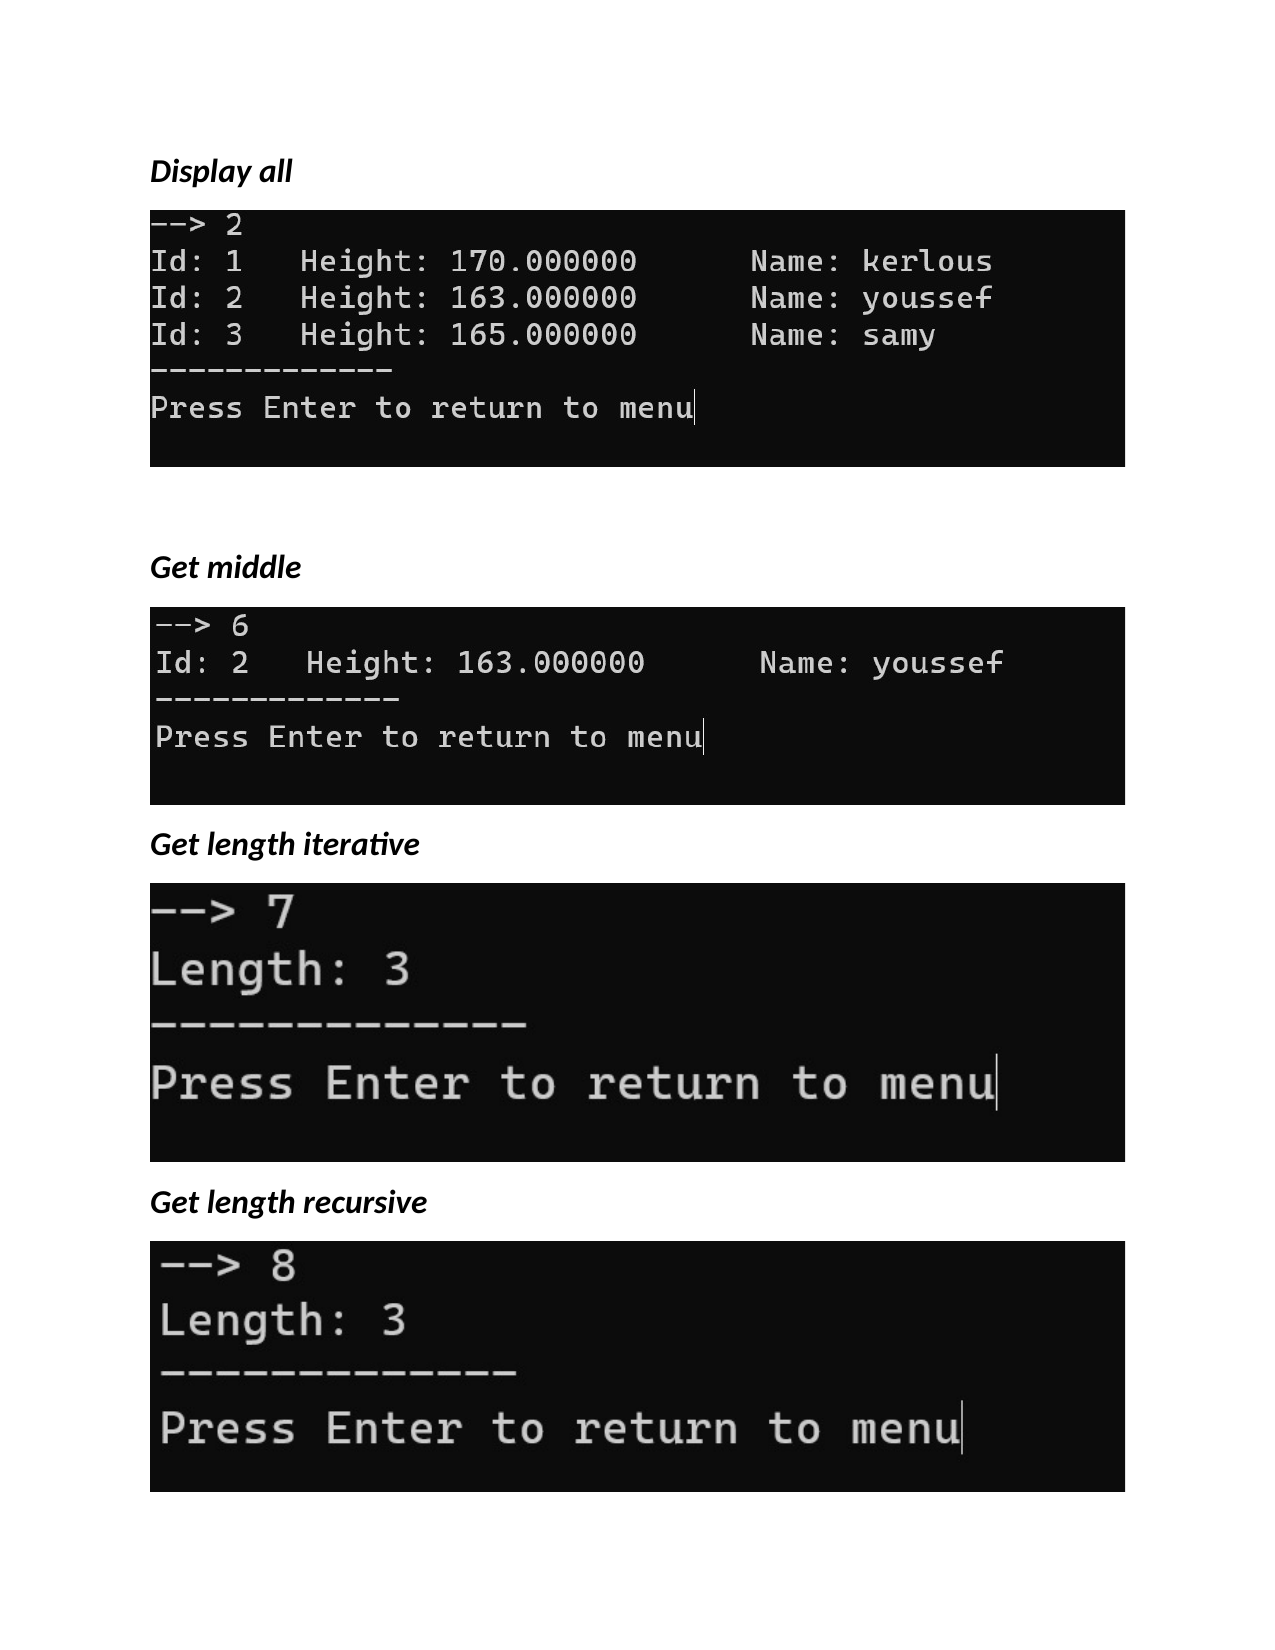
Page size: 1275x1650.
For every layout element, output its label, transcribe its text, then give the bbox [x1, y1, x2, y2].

text Get middle [150, 546, 1125, 587]
picture [150, 607, 1125, 805]
text Get length iterative [150, 823, 1125, 864]
picture [150, 1241, 1125, 1492]
picture [150, 210, 1125, 467]
picture [150, 883, 1125, 1162]
text Display all [150, 150, 1125, 191]
text Get length recursive [150, 1181, 1125, 1222]
